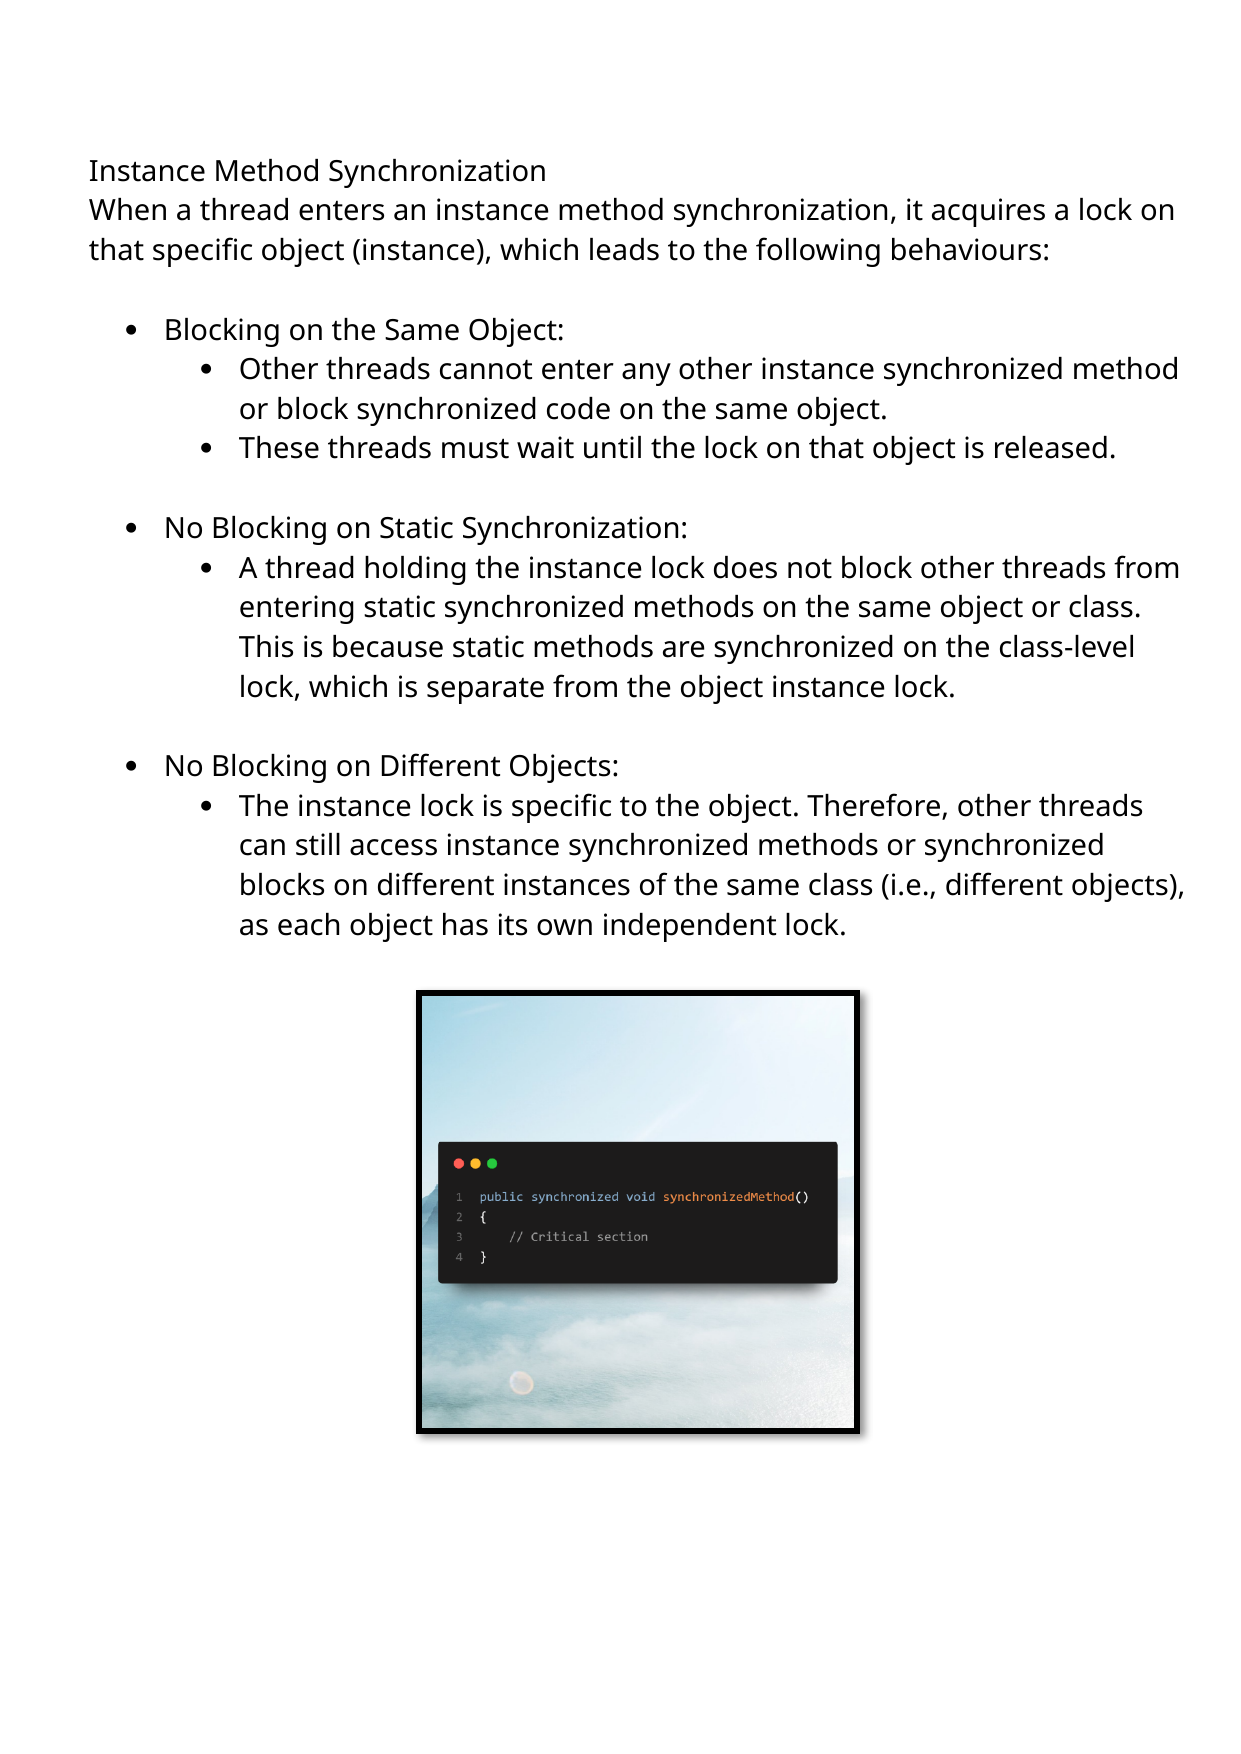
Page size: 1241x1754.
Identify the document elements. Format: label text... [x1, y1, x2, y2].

text When a thread enters an instance method synchronization, it acquires a lock on that specific object (instance), which leads to the following behaviours: [89, 190, 1196, 269]
list Blocking on the Same Object: [126, 309, 1196, 348]
list No Blocking on Static Synchronization: [126, 507, 1196, 547]
list Other threads cannot enter any other instance synchronized method or block synchronized code on the same object. [201, 348, 1196, 428]
picture [422, 996, 854, 1428]
list No Blocking on Different Objects: [126, 745, 1196, 785]
list The instance lock is specific to the object. Therefore, other threads can still access instance synchronized methods or synchronized blocks on different instances of the same class (i.e., different objects), as each object has its own independent lock. [201, 785, 1196, 944]
list These threads must wait until the lock on that object is released. [201, 428, 1196, 467]
text Instance Method Synchronization [89, 150, 1196, 190]
list A thread holding the instance lock does not block other threads from entering static synchronized methods on the same object or class. This is because static methods are synchronized on the class-level lock, which is separate from the object instance lock. [201, 547, 1196, 706]
